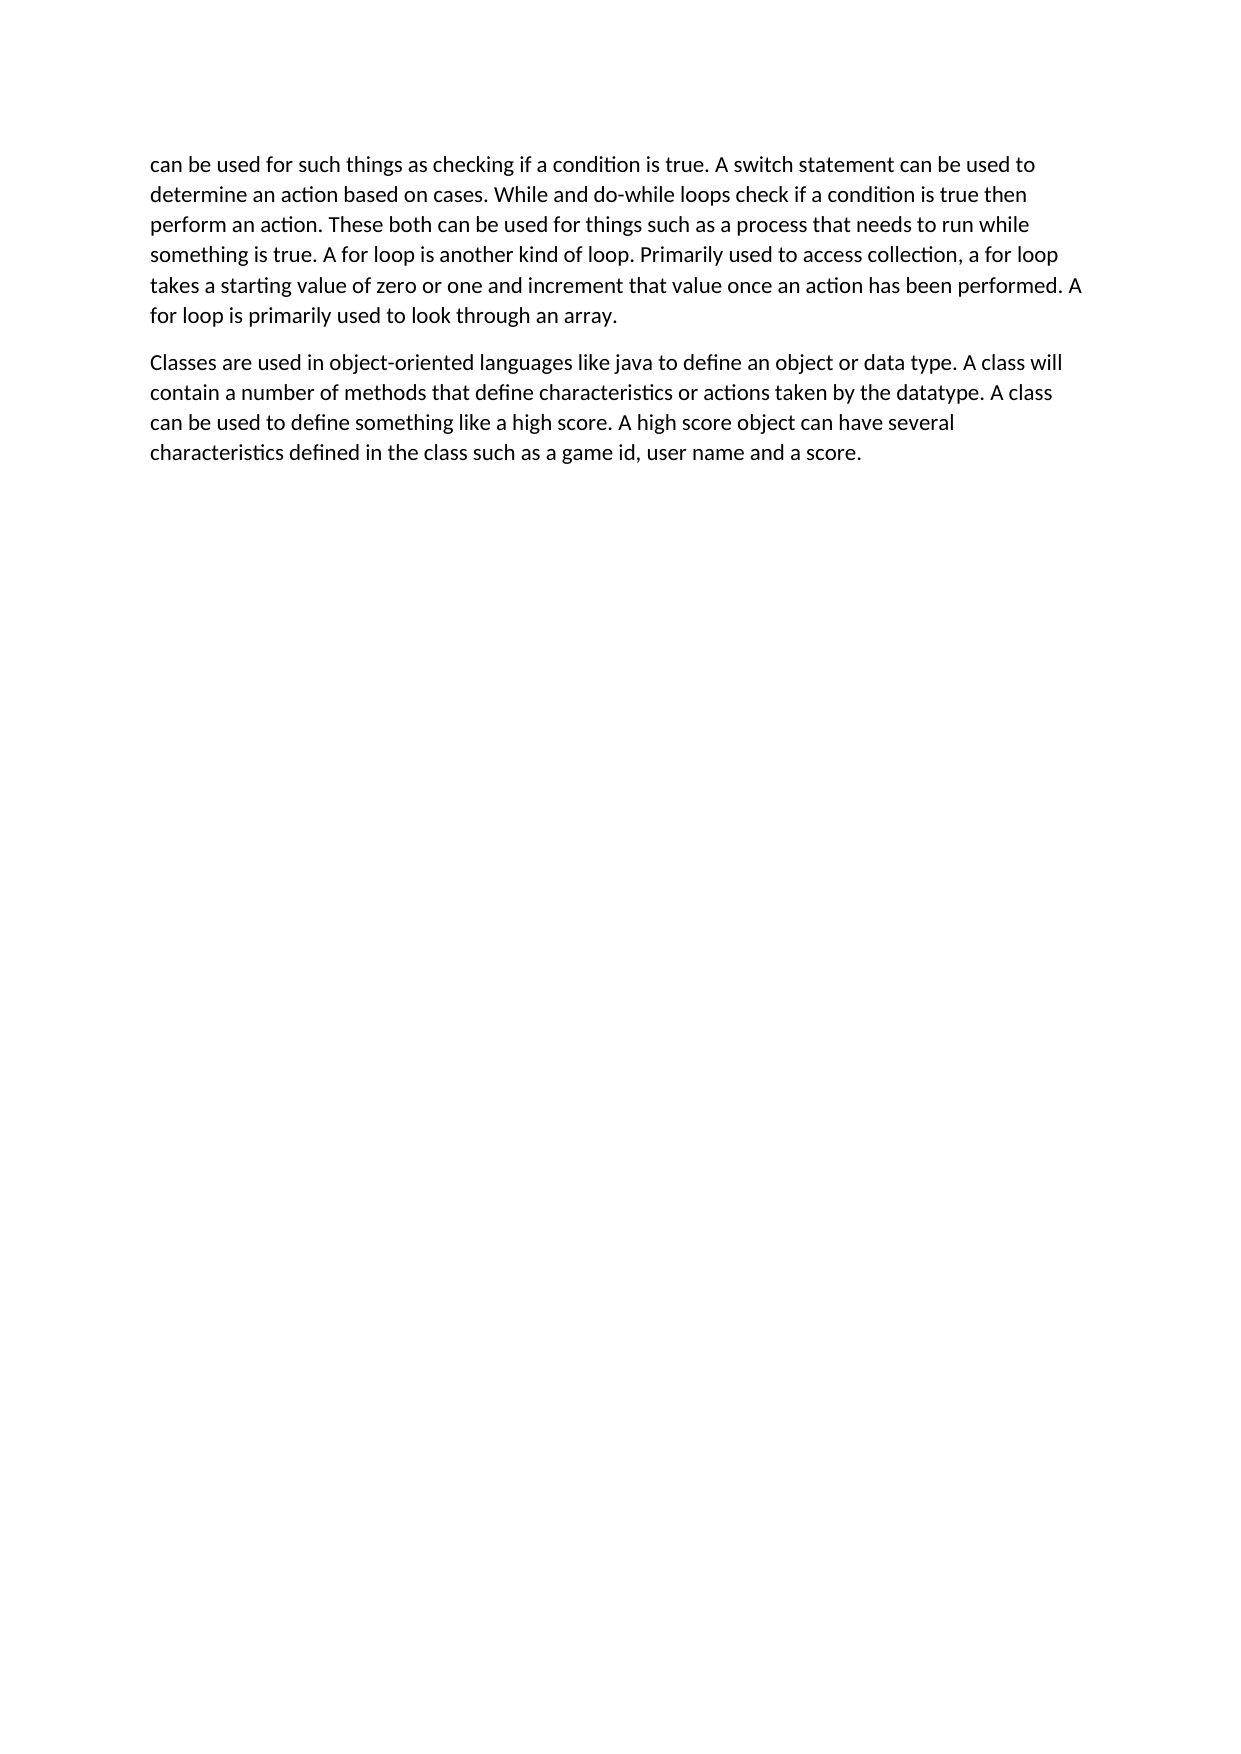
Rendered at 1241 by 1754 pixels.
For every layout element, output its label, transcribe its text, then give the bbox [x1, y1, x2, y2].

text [150, 150, 1090, 329]
text Classes are used in object-oriented languages like java to define an object or data type. A class will contain a number of methods that define characteristics or actions taken by the datatype. A class can be used to define something like a high score. A high score object can have several characteristics defined in the class such as a game id, user name and a score. [150, 348, 1090, 467]
